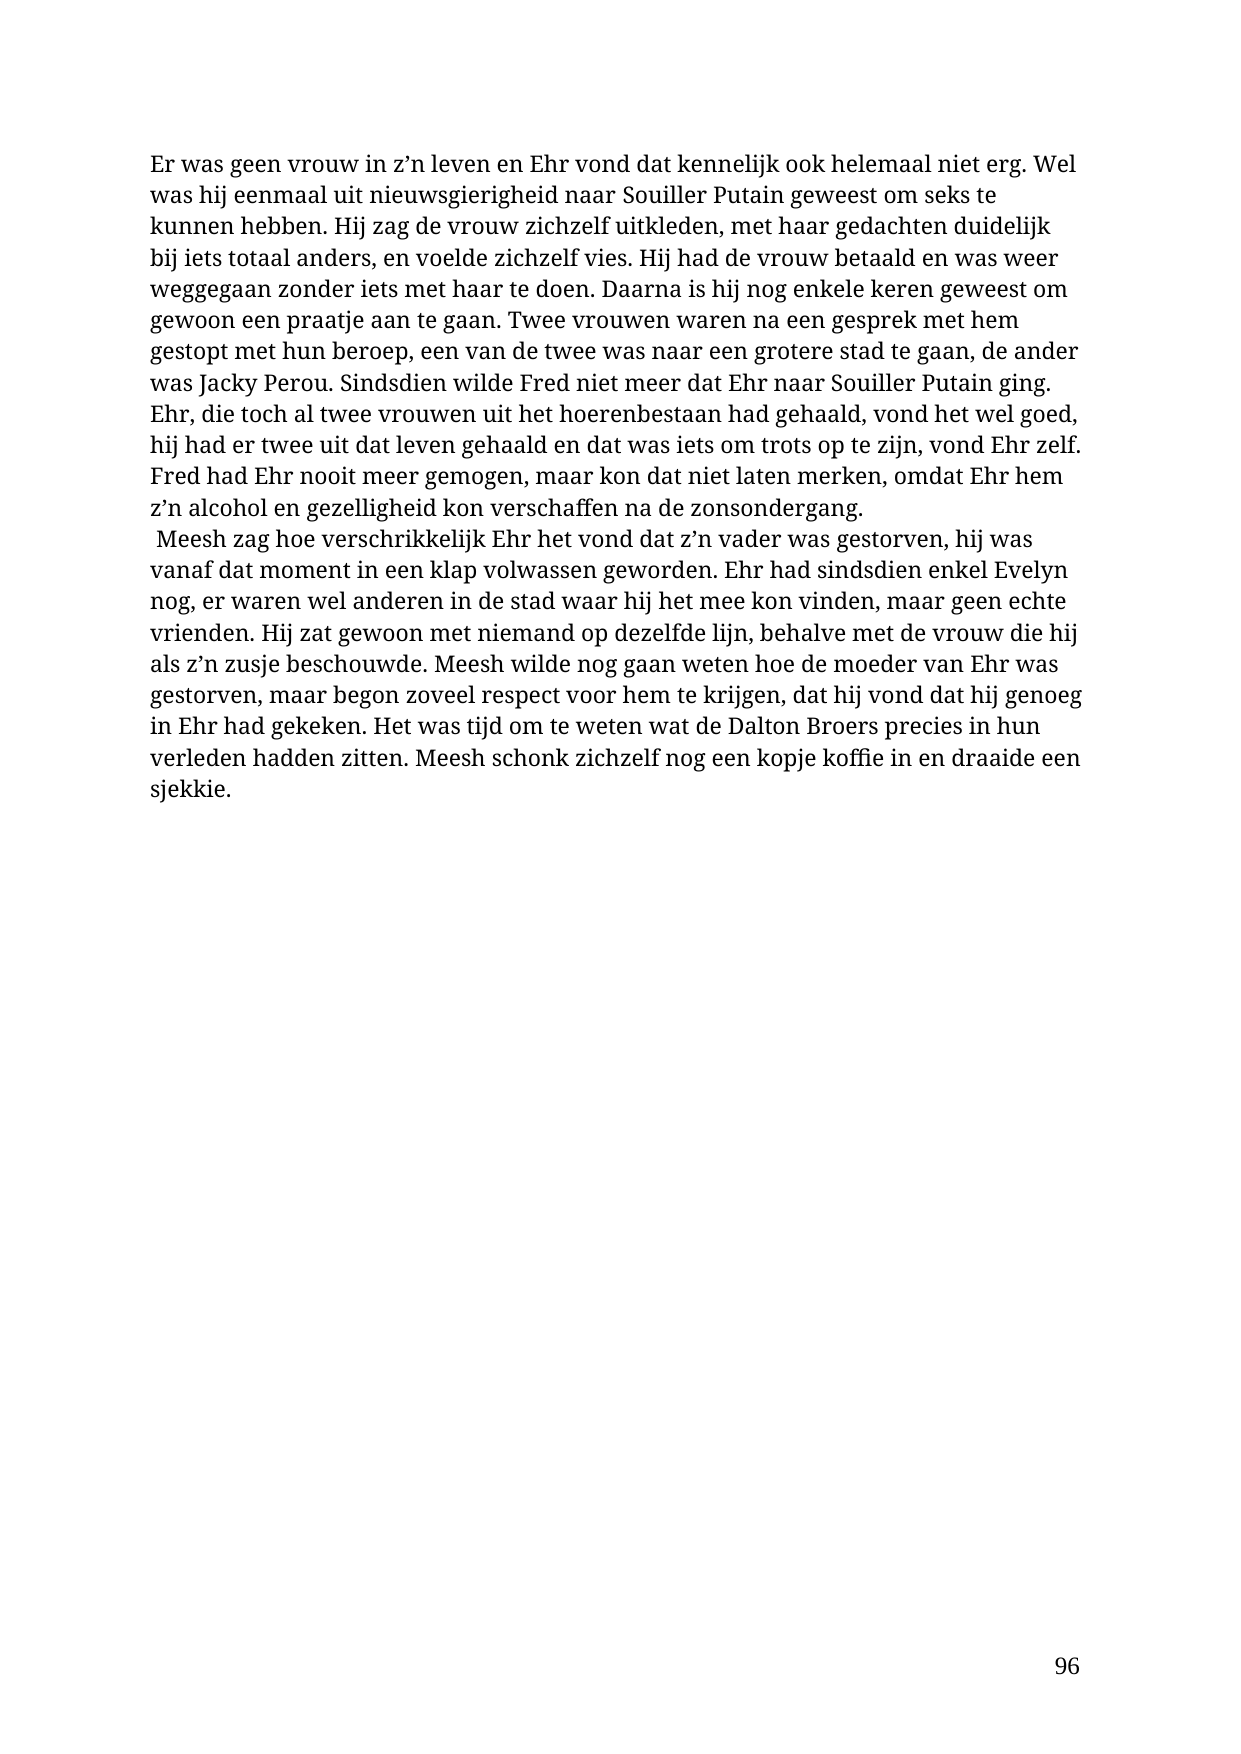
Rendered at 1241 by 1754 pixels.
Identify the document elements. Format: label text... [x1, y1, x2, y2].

text Er was geen vrouw in z’n leven en Ehr vond dat kennelijk ook helemaal niet erg. Wel was hij eenmaal uit nieuwsgierigheid naar Souiller Putain geweest om seks te kunnen hebben. Hij zag de vrouw zichzelf uitkleden, met haar gedachten duidelijk bij iets totaal anders, en voelde zichzelf vies. Hij had de vrouw betaald en was weer weggegaan zonder iets met haar te doen. Daarna is hij nog enkele keren geweest om gewoon een praatje aan te gaan. Twee vrouwen waren na een gesprek met hem gestopt met hun beroep, een van de twee was naar een grotere stad te gaan, de ander was Jacky Perou. Sindsdien wilde Fred niet meer dat Ehr naar Souiller Putain ging. Ehr, die toch al twee vrouwen uit het hoerenbestaan had gehaald, vond het wel goed, hij had er twee uit dat leven gehaald en dat was iets om trots op te zijn, vond Ehr zelf. Fred had Ehr nooit meer gemogen, maar kon dat niet laten merken, omdat Ehr hem z’n alcohol en gezelligheid kon verschaffen na de zonsondergang. [150, 148, 1083, 523]
text Meesh zag hoe verschrikkelijk Ehr het vond dat z’n vader was gestorven, hij was vanaf dat moment in een klap volwassen geworden. Ehr had sindsdien enkel Evelyn nog, er waren wel anderen in de stad waar hij het mee kon vinden, maar geen echte vrienden. Hij zat gewoon met niemand op dezelfde lijn, behalve met de vrouw die hij als z’n zusje beschouwde. Meesh wilde nog gaan weten hoe de moeder van Ehr was gestorven, maar begon zoveel respect voor hem te krijgen, dat hij vond dat hij genoeg in Ehr had gekeken. Het was tijd om te weten wat de Dalton Broers precies in hun verleden hadden zitten. Meesh schonk zichzelf nog een kopje koffie in en draaide een sjekkie. [150, 523, 1083, 804]
